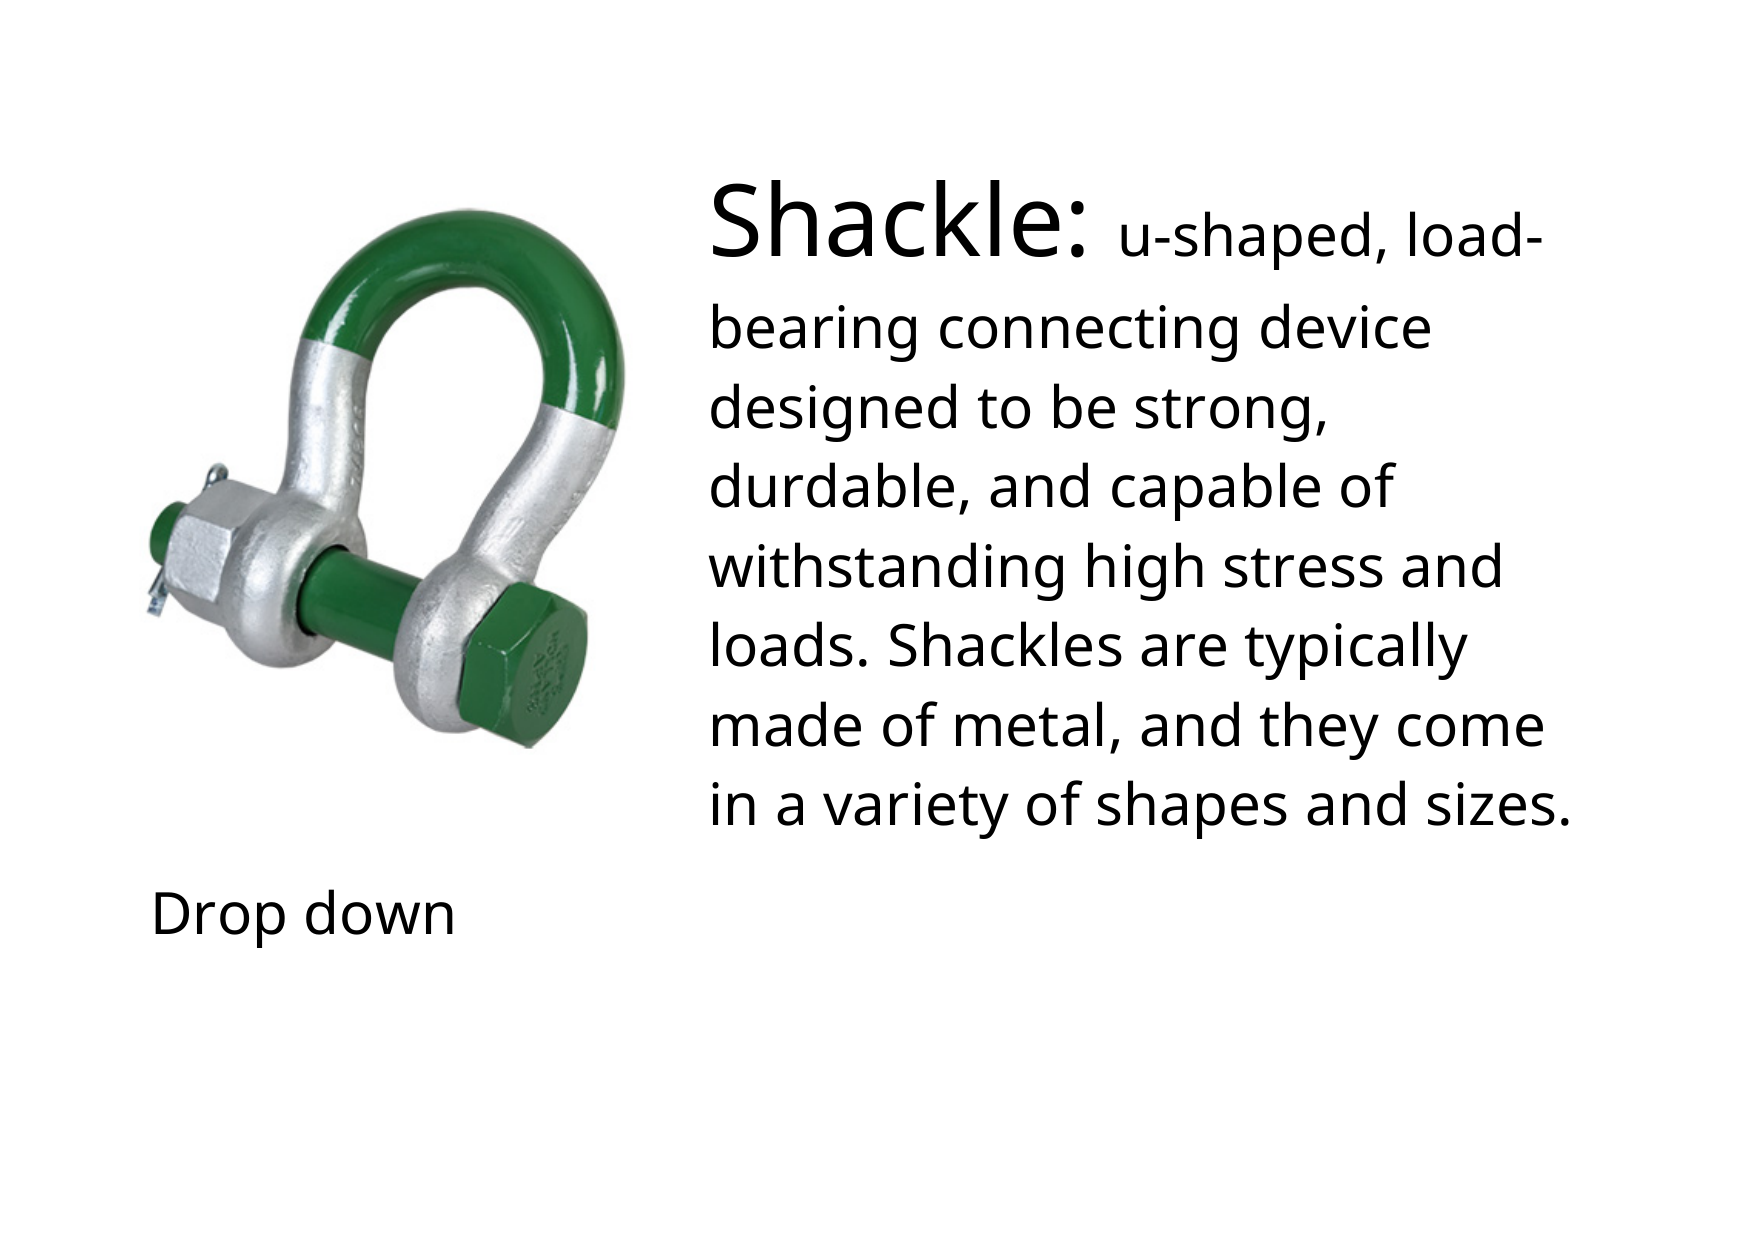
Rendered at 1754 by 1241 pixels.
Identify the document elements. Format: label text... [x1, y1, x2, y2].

text Drop down [150, 872, 1604, 951]
picture [78, 178, 690, 774]
